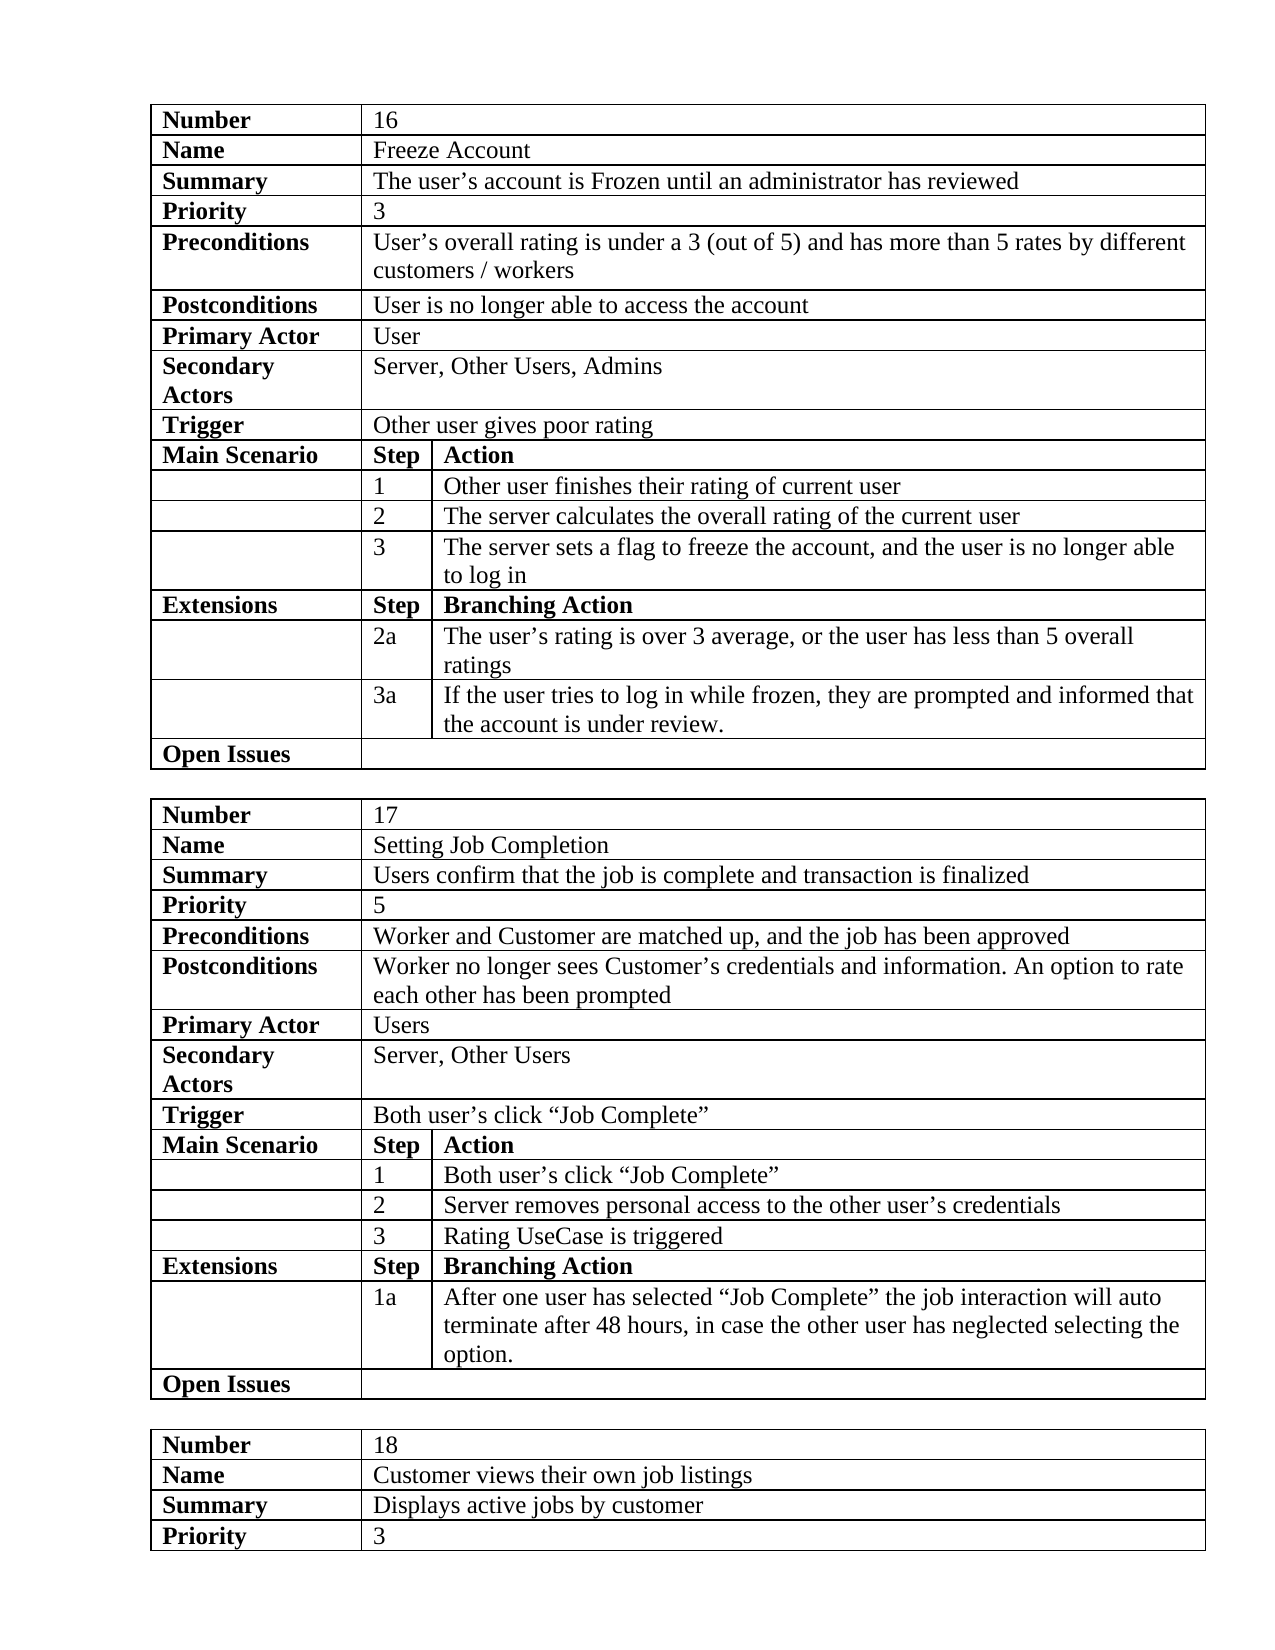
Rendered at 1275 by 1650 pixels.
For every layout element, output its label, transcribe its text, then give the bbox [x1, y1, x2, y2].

table_header Number [152, 1430, 361, 1459]
table_cell User is no longer able to access the account [362, 291, 1205, 319]
table_cell The server calculates the overall rating of the current user [433, 501, 1205, 530]
table_cell Name [152, 830, 361, 859]
table_header Number [152, 800, 361, 828]
table_cell Step [362, 441, 431, 469]
table_cell Step [362, 1130, 431, 1159]
table_cell [152, 621, 361, 678]
table_cell Trigger [152, 1100, 361, 1128]
table_cell Secondary Actors [152, 351, 361, 409]
table_cell 3 [362, 532, 431, 589]
table_cell [362, 739, 1205, 768]
table_cell Preconditions [152, 921, 361, 950]
table_cell Both user’s click “Job Complete” [433, 1160, 1205, 1189]
table_cell 3 [362, 196, 1205, 225]
table_cell Users [362, 1010, 1205, 1039]
table_cell Name [152, 136, 361, 164]
table_cell [152, 1282, 361, 1368]
table_cell Open Issues [152, 1370, 361, 1398]
table_cell Action [433, 441, 1205, 469]
table_cell Displays active jobs by customer [362, 1491, 1205, 1519]
table_cell Step [362, 591, 431, 619]
table_cell The user’s rating is over 3 average, or the user has less than 5 overall ratings [433, 621, 1205, 678]
table_cell User’s overall rating is under a 3 (out of 5) and has more than 5 rates by different customers / workers [362, 227, 1205, 289]
table_cell Users confirm that the job is complete and transaction is finalized [362, 860, 1205, 889]
table_cell Branching Action [433, 1251, 1205, 1280]
table_cell Postconditions [152, 951, 361, 1009]
table_cell Server, Other Users, Admins [362, 351, 1205, 409]
table_cell Name [152, 1460, 361, 1489]
table_cell Customer views their own job listings [362, 1460, 1205, 1489]
table_cell Secondary Actors [152, 1041, 361, 1098]
table_cell Main Scenario [152, 1130, 361, 1159]
table_cell After one user has selected “Job Complete” the job interaction will auto terminate after 48 hours, in case the other user has neglected selecting the option. [433, 1282, 1205, 1368]
table_cell 1 [362, 1160, 431, 1189]
table_cell 2 [362, 501, 431, 530]
table_cell [152, 471, 361, 500]
table_cell [152, 1160, 361, 1189]
table_cell Main Scenario [152, 441, 361, 469]
table_cell Priority [152, 1521, 361, 1550]
table_cell Priority [152, 891, 361, 919]
table_cell User [362, 321, 1205, 350]
table_cell [152, 1221, 361, 1250]
table_cell Primary Actor [152, 1010, 361, 1039]
table_header Number [152, 105, 361, 134]
table_cell [152, 532, 361, 589]
table_cell 5 [362, 891, 1205, 919]
table_cell Other user finishes their rating of current user [433, 471, 1205, 500]
table_cell Rating UseCase is triggered [433, 1221, 1205, 1250]
table_cell Worker no longer sees Customer’s credentials and information. An option to rate each other has been prompted [362, 951, 1205, 1009]
table_header 16 [362, 105, 1205, 134]
table_cell [152, 501, 361, 530]
table_cell Summary [152, 1491, 361, 1519]
table_cell 3 [362, 1521, 1205, 1550]
table_cell The server sets a flag to freeze the account, and the user is no longer able to log in [433, 532, 1205, 589]
table_cell [362, 1370, 1205, 1398]
table_cell 2 [362, 1191, 431, 1219]
table_cell The user’s account is Frozen until an administrator has reviewed [362, 166, 1205, 195]
table_cell If the user tries to log in while frozen, they are prompted and informed that the account is under review. [433, 680, 1205, 737]
table_cell Postconditions [152, 291, 361, 319]
table_cell Both user’s click “Job Complete” [362, 1100, 1205, 1128]
table_cell 3a [362, 680, 431, 737]
table_cell 1a [362, 1282, 431, 1368]
table_cell Branching Action [433, 591, 1205, 619]
table_cell [152, 680, 361, 737]
table_header 18 [362, 1430, 1205, 1459]
table_cell Trigger [152, 410, 361, 439]
table_cell Action [433, 1130, 1205, 1159]
table_cell [152, 1191, 361, 1219]
table_cell Server, Other Users [362, 1041, 1205, 1098]
table_cell Other user gives poor rating [362, 410, 1205, 439]
table_cell Summary [152, 166, 361, 195]
table_header 17 [362, 800, 1205, 828]
table_cell Open Issues [152, 739, 361, 768]
table_cell Primary Actor [152, 321, 361, 350]
table_cell Preconditions [152, 227, 361, 289]
table_cell Extensions [152, 1251, 361, 1280]
table_cell 2a [362, 621, 431, 678]
table_cell Worker and Customer are matched up, and the job has been approved [362, 921, 1205, 950]
table_cell Summary [152, 860, 361, 889]
table_cell 3 [362, 1221, 431, 1250]
table_cell Freeze Account [362, 136, 1205, 164]
table_cell 1 [362, 471, 431, 500]
table_cell Step [362, 1251, 431, 1280]
table_cell Priority [152, 196, 361, 225]
table_cell Server removes personal access to the other user’s credentials [433, 1191, 1205, 1219]
table_cell Extensions [152, 591, 361, 619]
table_cell Setting Job Completion [362, 830, 1205, 859]
